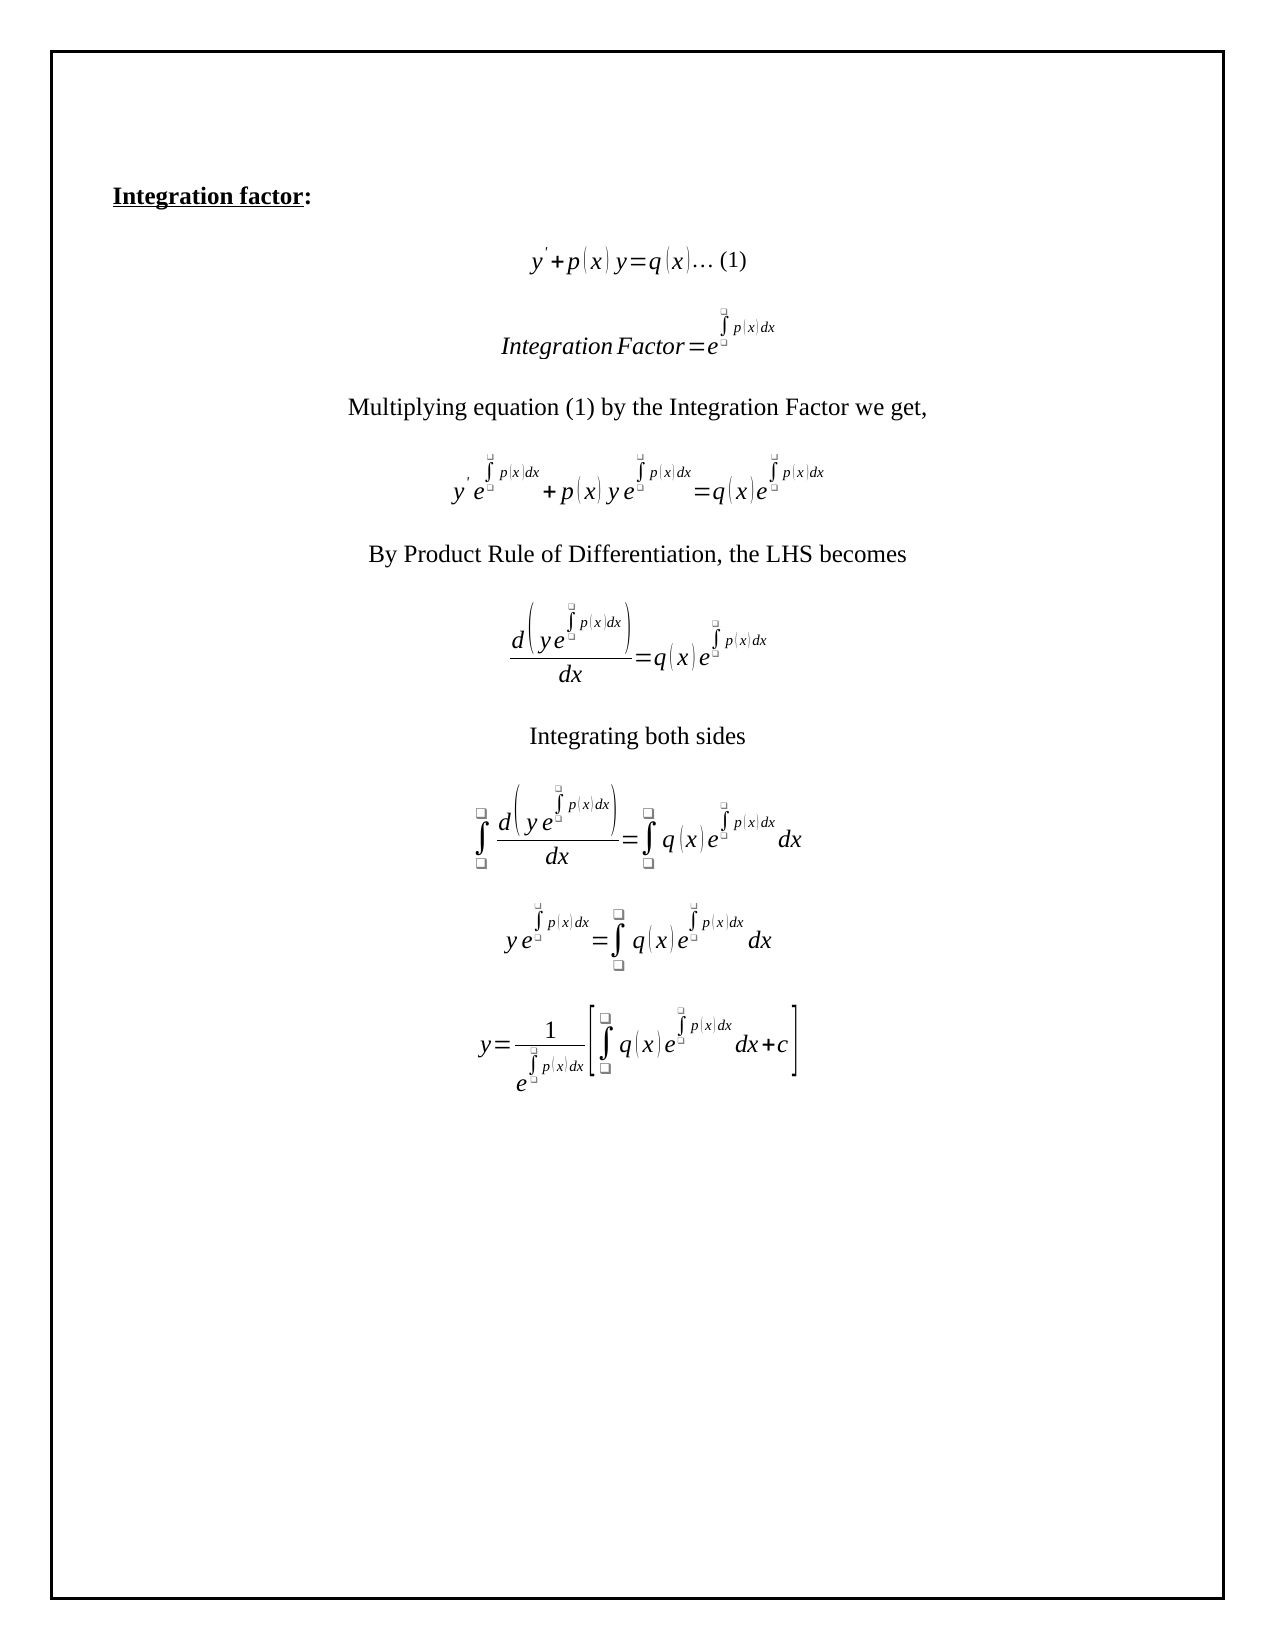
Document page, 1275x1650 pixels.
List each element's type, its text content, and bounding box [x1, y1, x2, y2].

text Integration factor: [112, 181, 1162, 210]
text … (1) [112, 243, 1162, 276]
text Multiplying equation (1) by the Integration Factor we get, [112, 392, 1162, 421]
text Integrating both sides [112, 721, 1162, 750]
text By Product Rule of Differentiation, the LHS becomes [112, 539, 1162, 568]
